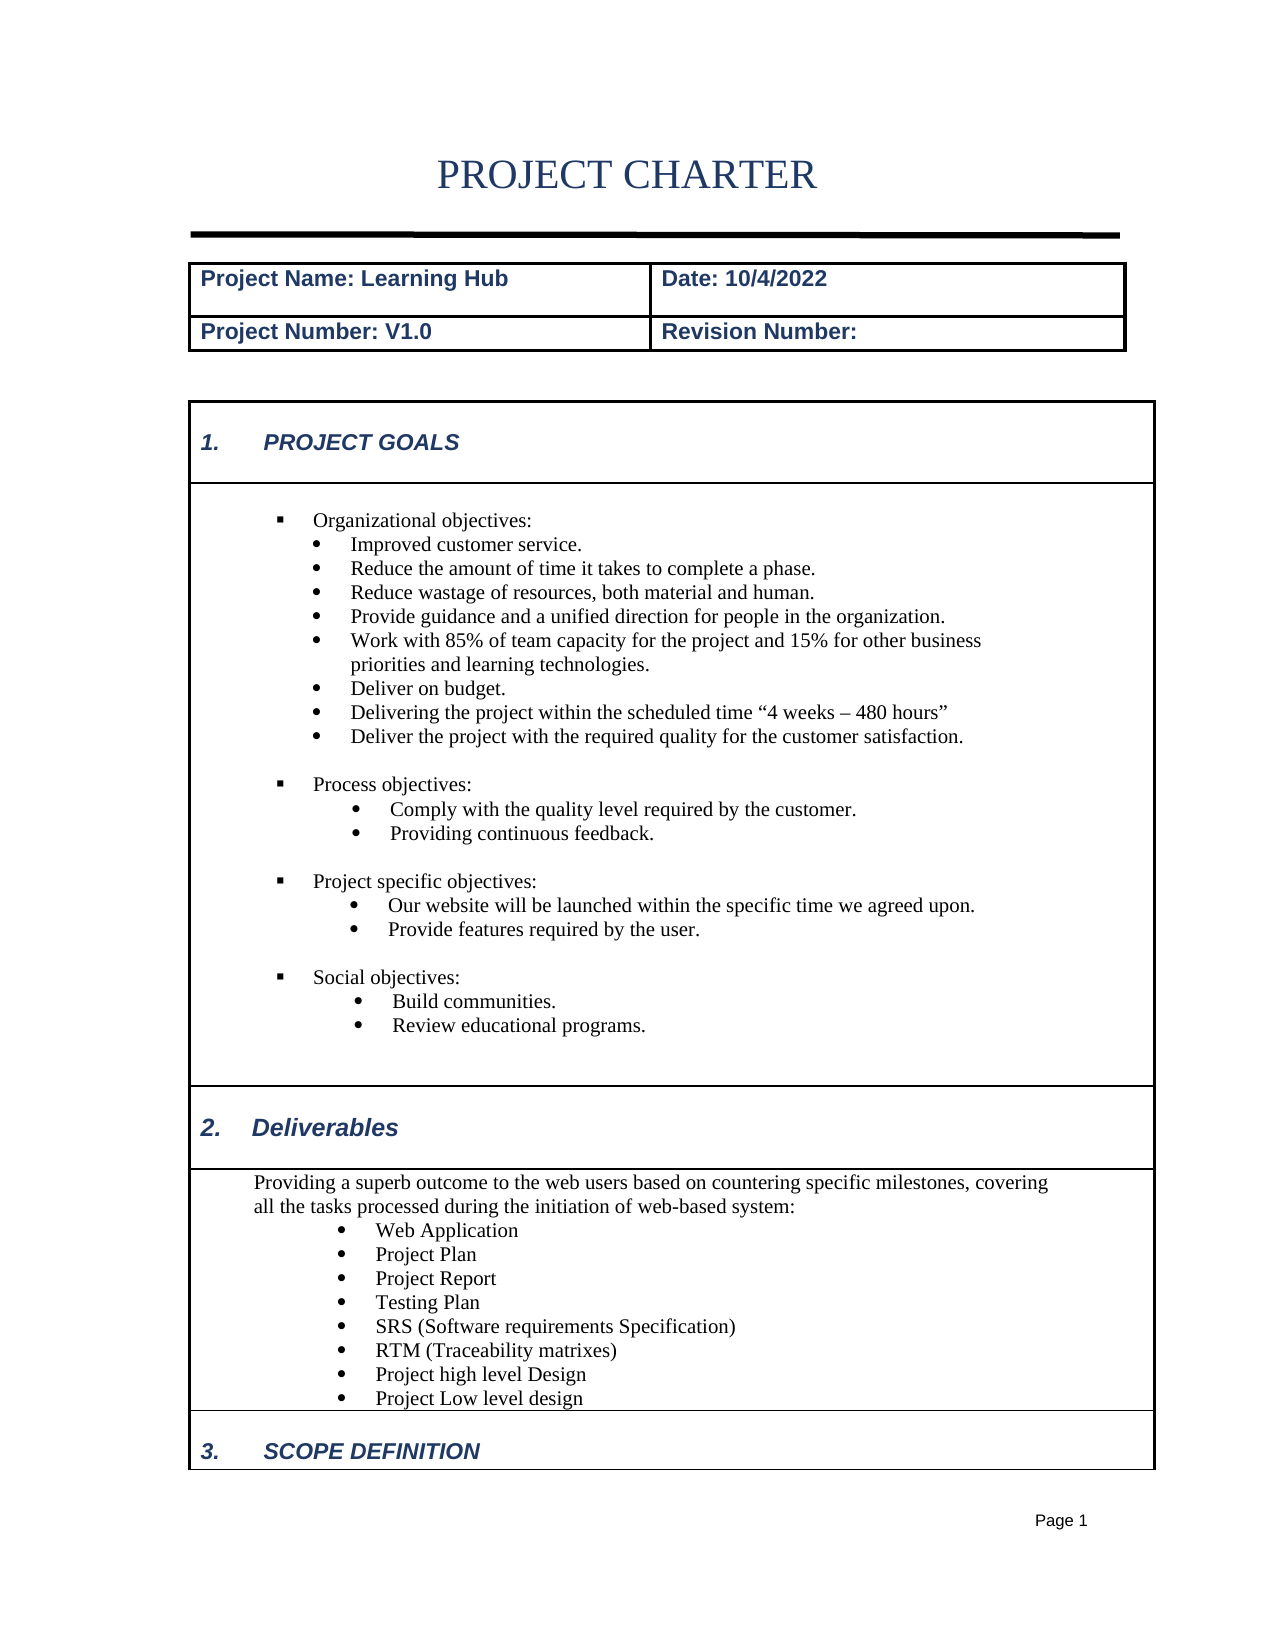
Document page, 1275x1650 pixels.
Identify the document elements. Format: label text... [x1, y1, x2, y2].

table_header Project Name: Learning Hub [191, 265, 649, 315]
table_cell Providing a superb outcome to the web users based on countering specific milestones, covering all the tasks processed during the initiation of web-based system: Web Application Project Plan Project Report Testing Plan SRS (Software requirements Specification) RTM (Traceability matrixes) Project high level Design Project Low level design [191, 1170, 1153, 1410]
table_cell Revision Number: [652, 318, 1123, 349]
text PROJECT CHARTER [187, 150, 994, 198]
table_cell Project Number: V1.0 [191, 318, 649, 349]
table_cell Deliverables [191, 1087, 1153, 1168]
table_cell Organizational objectives: Improved customer service. Reduce the amount of time it takes to complete a phase. Reduce wastage of resources, both material and human. Provide guidance and a unified direction for people in the organization. Work with 85% of team capacity for the project and 15% for other business priorities and learning technologies. Deliver on budget. Delivering the project within the scheduled time “4 weeks – 480 hours” Deliver the project with the required quality for the customer satisfaction. Process objectives: Comply with the quality level required by the customer. Providing continuous feedback. Project specific objectives: Our website will be launched within the specific time we agreed upon. Provide features required by the user. Social objectives: Build communities. Review educational programs. [191, 484, 1153, 1085]
table_header Date: 10/4/2022 [652, 265, 1123, 315]
table_header PROJECT GOALS [191, 403, 1153, 482]
table_cell SCOPE DEFINITION [191, 1411, 1153, 1468]
